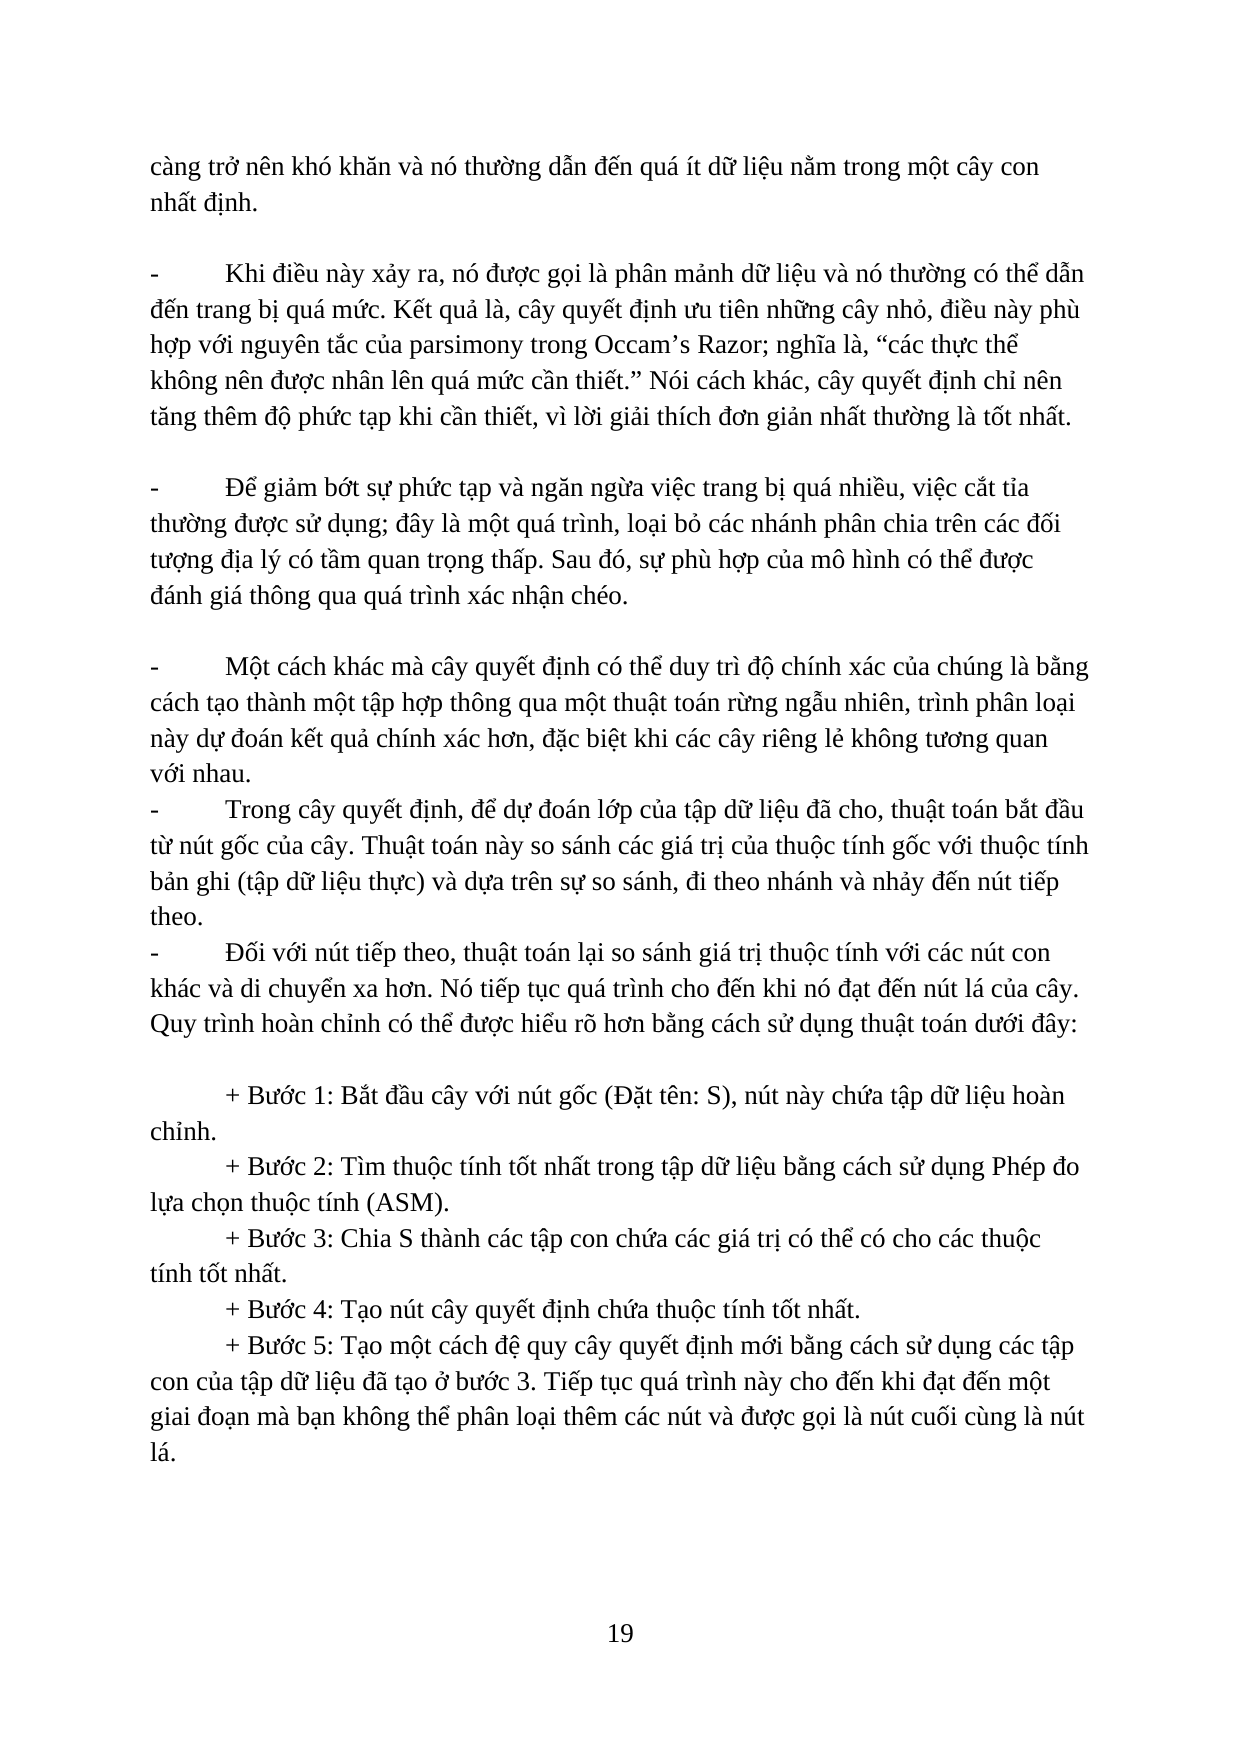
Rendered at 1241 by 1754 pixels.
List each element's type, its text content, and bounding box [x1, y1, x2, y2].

text + Bước 4: Tạo nút cây quyết định chứa thuộc tính tốt nhất. [150, 1293, 1090, 1324]
text - Để giảm bớt sự phức tạp và ngăn ngừa việc trang bị quá nhiều, việc cắt tỉa thường được sử dụng; đây là một quá trình, loại bỏ các nhánh phân chia trên các đối tượng địa lý có tầm quan trọng thấp. Sau đó, sự phù hợp của mô hình có thể được đánh giá thông qua quá trình xác nhận chéo. [150, 472, 1090, 610]
text + Bước 5: Tạo một cách đệ quy cây quyết định mới bằng cách sử dụng các tập con của tập dữ liệu đã tạo ở bước 3. Tiếp tục quá trình này cho đến khi đạt đến một giai đoạn mà bạn không thể phân loại thêm các nút và được gọi là nút cuối cùng là nút lá. [150, 1329, 1090, 1467]
text + Bước 2: Tìm thuộc tính tốt nhất trong tập dữ liệu bằng cách sử dụng Phép đo lựa chọn thuộc tính (ASM). [150, 1150, 1090, 1217]
text - Một cách khác mà cây quyết định có thể duy trì độ chính xác của chúng là bằng cách tạo thành một tập hợp thông qua một thuật toán rừng ngẫu nhiên, trình phân loại này dự đoán kết quả chính xác hơn, đặc biệt khi các cây riêng lẻ không tương quan với nhau. [150, 650, 1090, 788]
text - Đối với nút tiếp theo, thuật toán lại so sánh giá trị thuộc tính với các nút con khác và di chuyển xa hơn. Nó tiếp tục quá trình cho đến khi nó đạt đến nút lá của cây. Quy trình hoàn chỉnh có thể được hiểu rõ hơn bằng cách sử dụng thuật toán dưới đây: [150, 936, 1090, 1039]
text + Bước 1: Bắt đầu cây với nút gốc (Đặt tên: S), nút này chứa tập dữ liệu hoàn chỉnh. [150, 1079, 1090, 1146]
text + Bước 3: Chia S thành các tập con chứa các giá trị có thể có cho các thuộc tính tốt nhất. [150, 1222, 1090, 1289]
text - Trong cây quyết định, để dự đoán lớp của tập dữ liệu đã cho, thuật toán bắt đầu từ nút gốc của cây. Thuật toán này so sánh các giá trị của thuộc tính gốc với thuộc tính bản ghi (tập dữ liệu thực) và dựa trên sự so sánh, đi theo nhánh và nhảy đến nút tiếp theo. [150, 793, 1090, 931]
text - Khi điều này xảy ra, nó được gọi là phân mảnh dữ liệu và nó thường có thể dẫn đến trang bị quá mức. Kết quả là, cây quyết định ưu tiên những cây nhỏ, điều này phù hợp với nguyên tắc của parsimony trong Occam’s Razor; nghĩa là, “các thực thể không nên được nhân lên quá mức cần thiết.” Nói cách khác, cây quyết định chỉ nên tăng thêm độ phức tạp khi cần thiết, vì lời giải thích đơn giản nhất thường là tốt nhất. [150, 257, 1090, 431]
